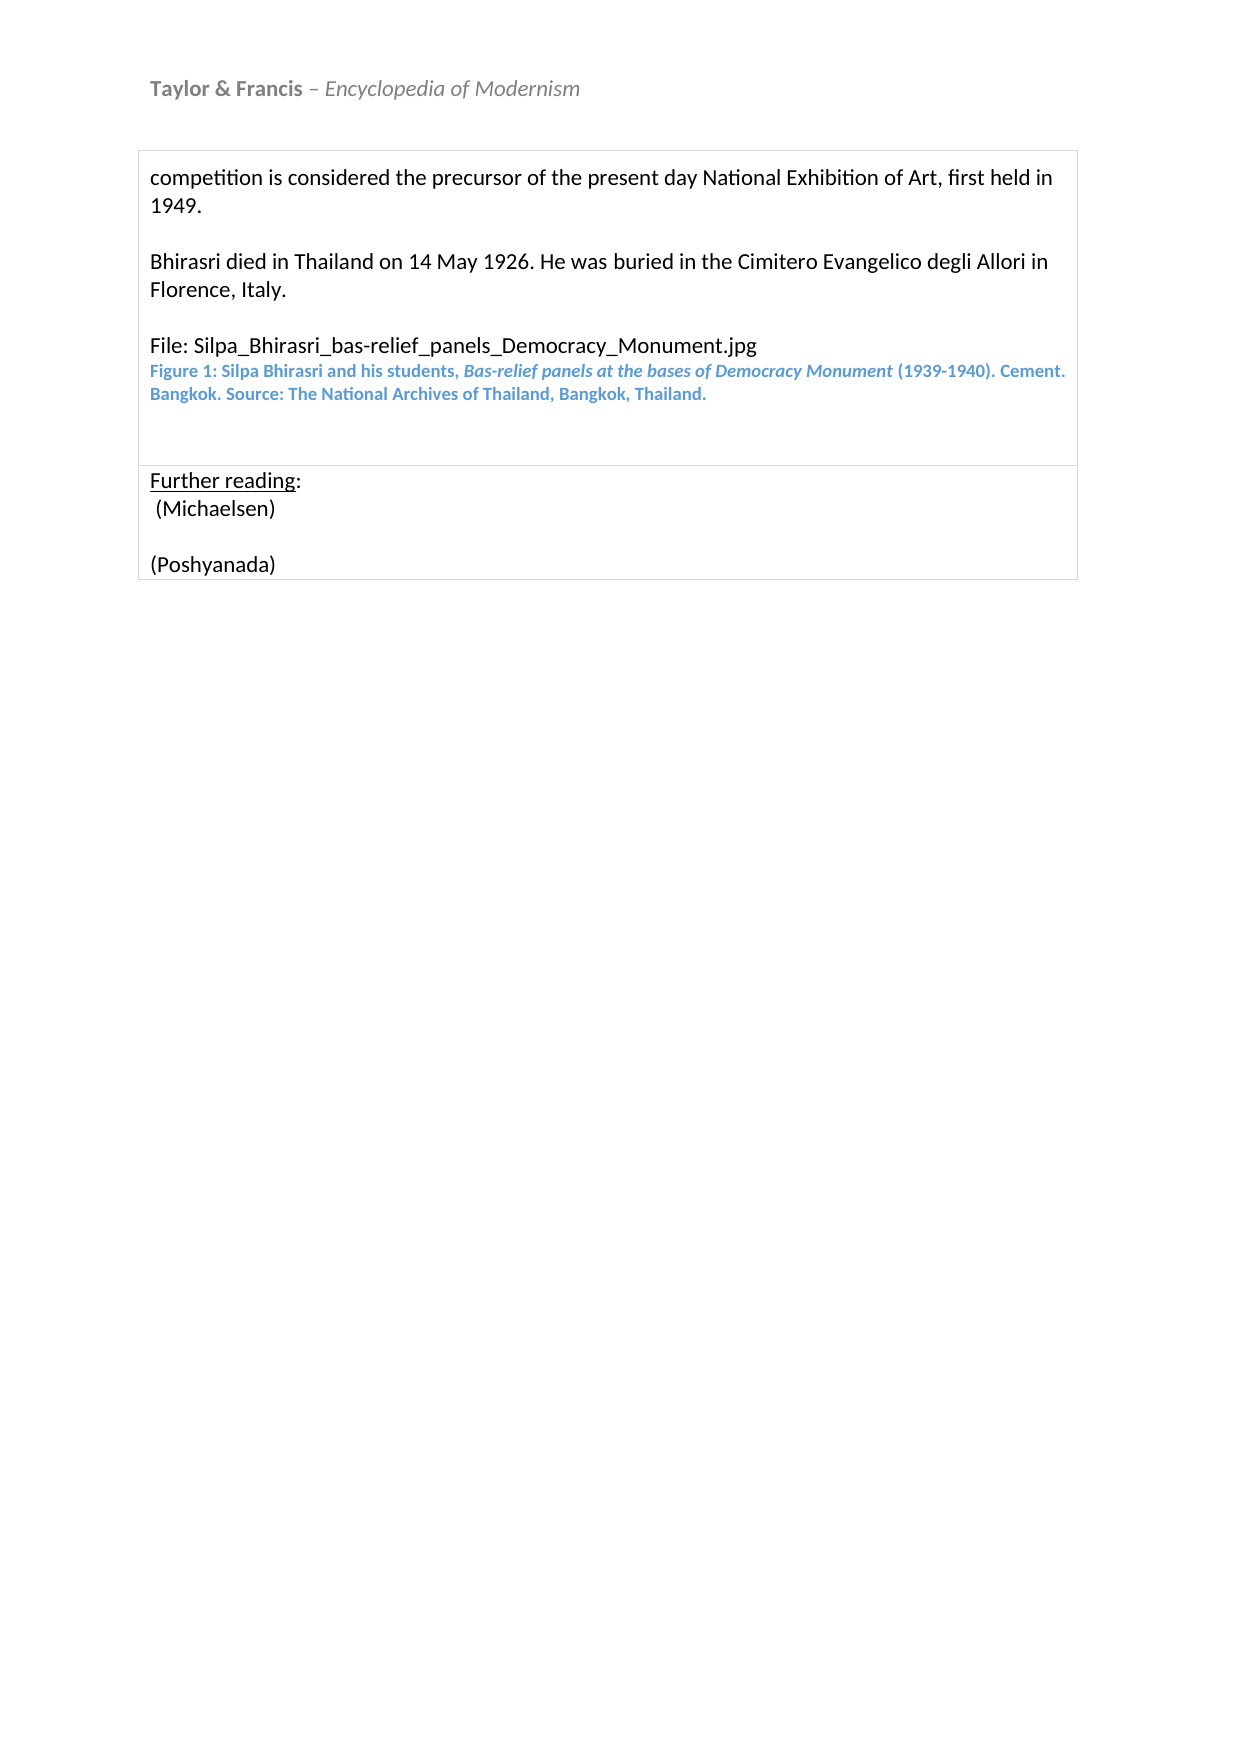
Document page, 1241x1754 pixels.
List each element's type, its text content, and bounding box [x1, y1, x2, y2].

table_cell Further reading: [139, 466, 1077, 578]
